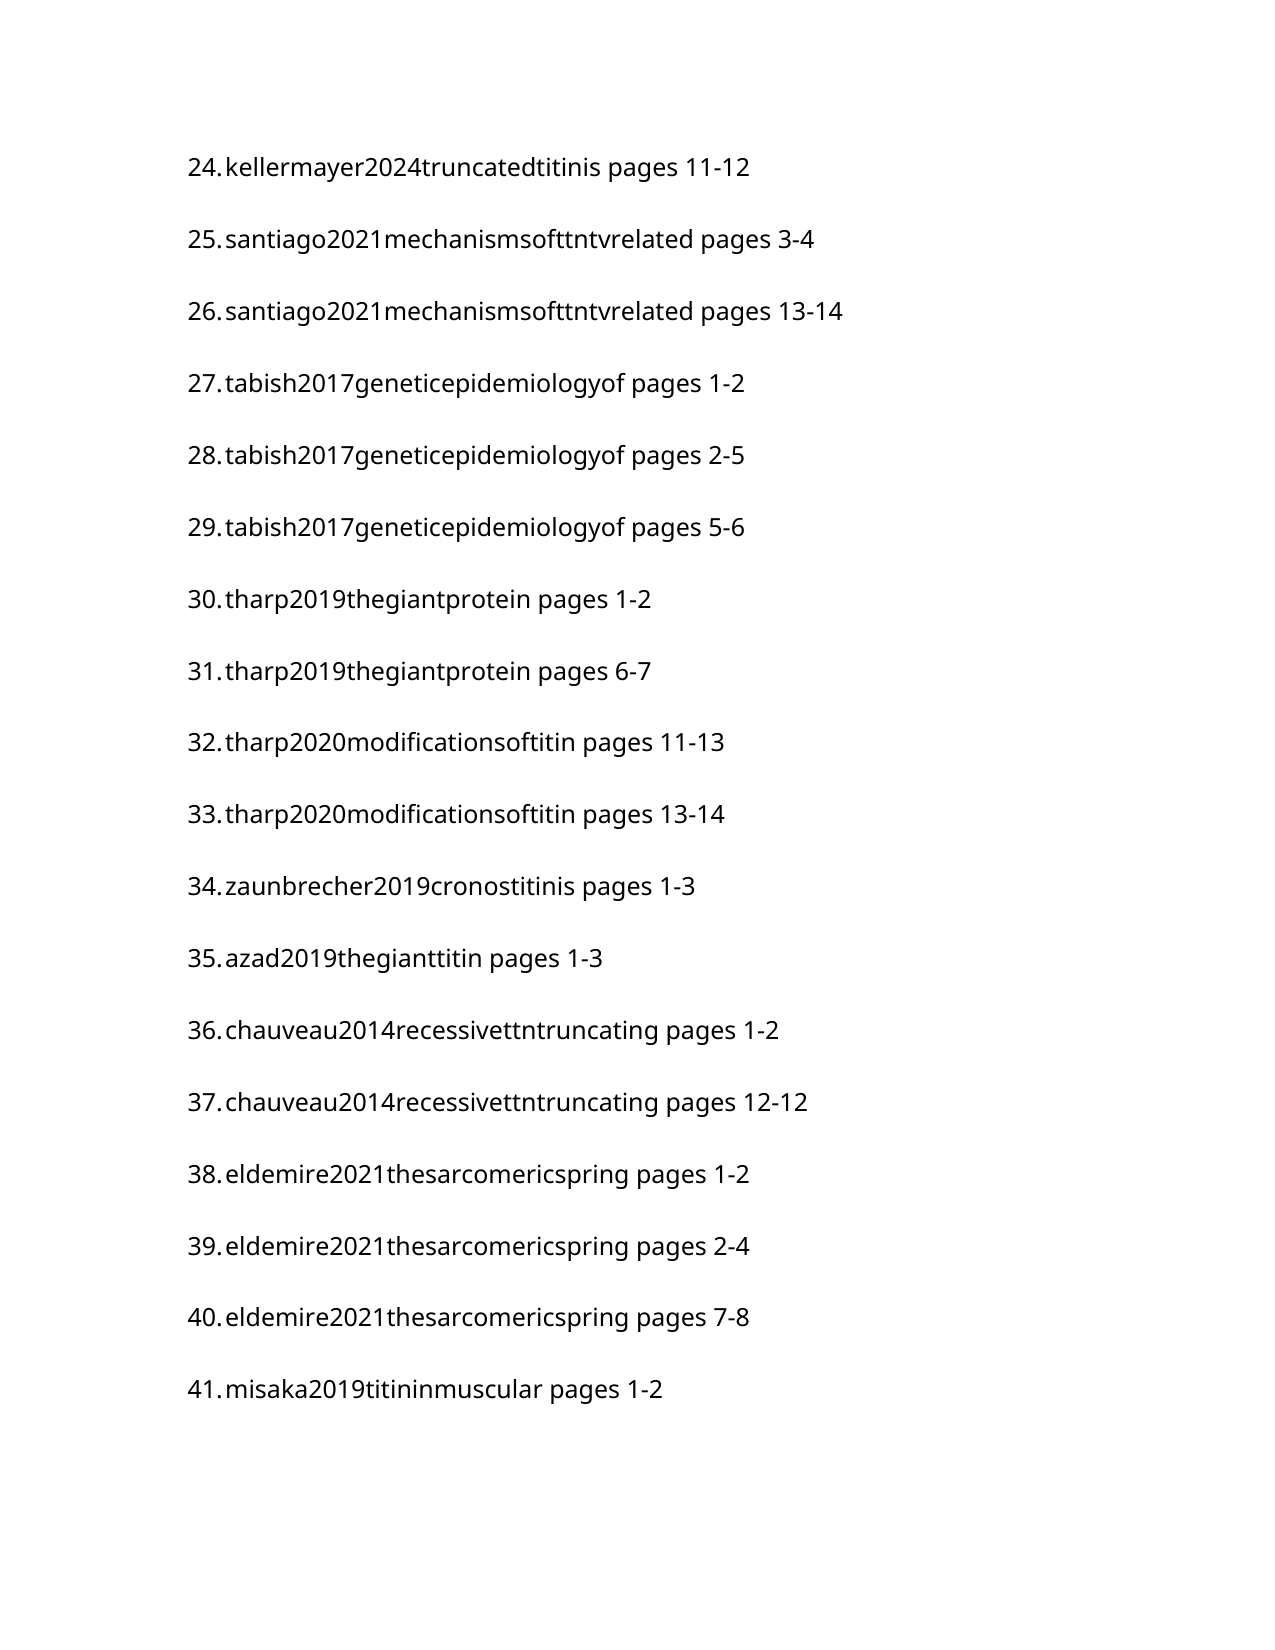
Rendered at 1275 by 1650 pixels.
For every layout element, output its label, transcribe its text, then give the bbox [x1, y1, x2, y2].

list azad2019thegianttitin pages 1-3 [187, 941, 1125, 1009]
list misaka2019titininmuscular pages 1-2 [187, 1372, 1125, 1440]
list chauveau2014recessivettntruncating pages 12-12 [187, 1084, 1125, 1152]
list zaunbrecher2019cronostitinis pages 1-3 [187, 869, 1125, 937]
list eldemire2021thesarcomericspring pages 1-2 [187, 1156, 1125, 1224]
list chauveau2014recessivettntruncating pages 1-2 [187, 1012, 1125, 1081]
list tabish2017geneticepidemiologyof pages 1-2 [187, 366, 1125, 434]
list tharp2019thegiantprotein pages 1-2 [187, 581, 1125, 649]
list tharp2020modificationsoftitin pages 11-13 [187, 725, 1125, 793]
list santiago2021mechanismsofttntvrelated pages 3-4 [187, 222, 1125, 290]
list kellermayer2024truncatedtitinis pages 11-12 [187, 150, 1125, 218]
list eldemire2021thesarcomericspring pages 2-4 [187, 1228, 1125, 1296]
list tharp2019thegiantprotein pages 6-7 [187, 653, 1125, 721]
list tabish2017geneticepidemiologyof pages 5-6 [187, 509, 1125, 577]
list santiago2021mechanismsofttntvrelated pages 13-14 [187, 294, 1125, 362]
list eldemire2021thesarcomericspring pages 7-8 [187, 1300, 1125, 1368]
list tabish2017geneticepidemiologyof pages 2-5 [187, 437, 1125, 506]
list tharp2020modificationsoftitin pages 13-14 [187, 797, 1125, 865]
